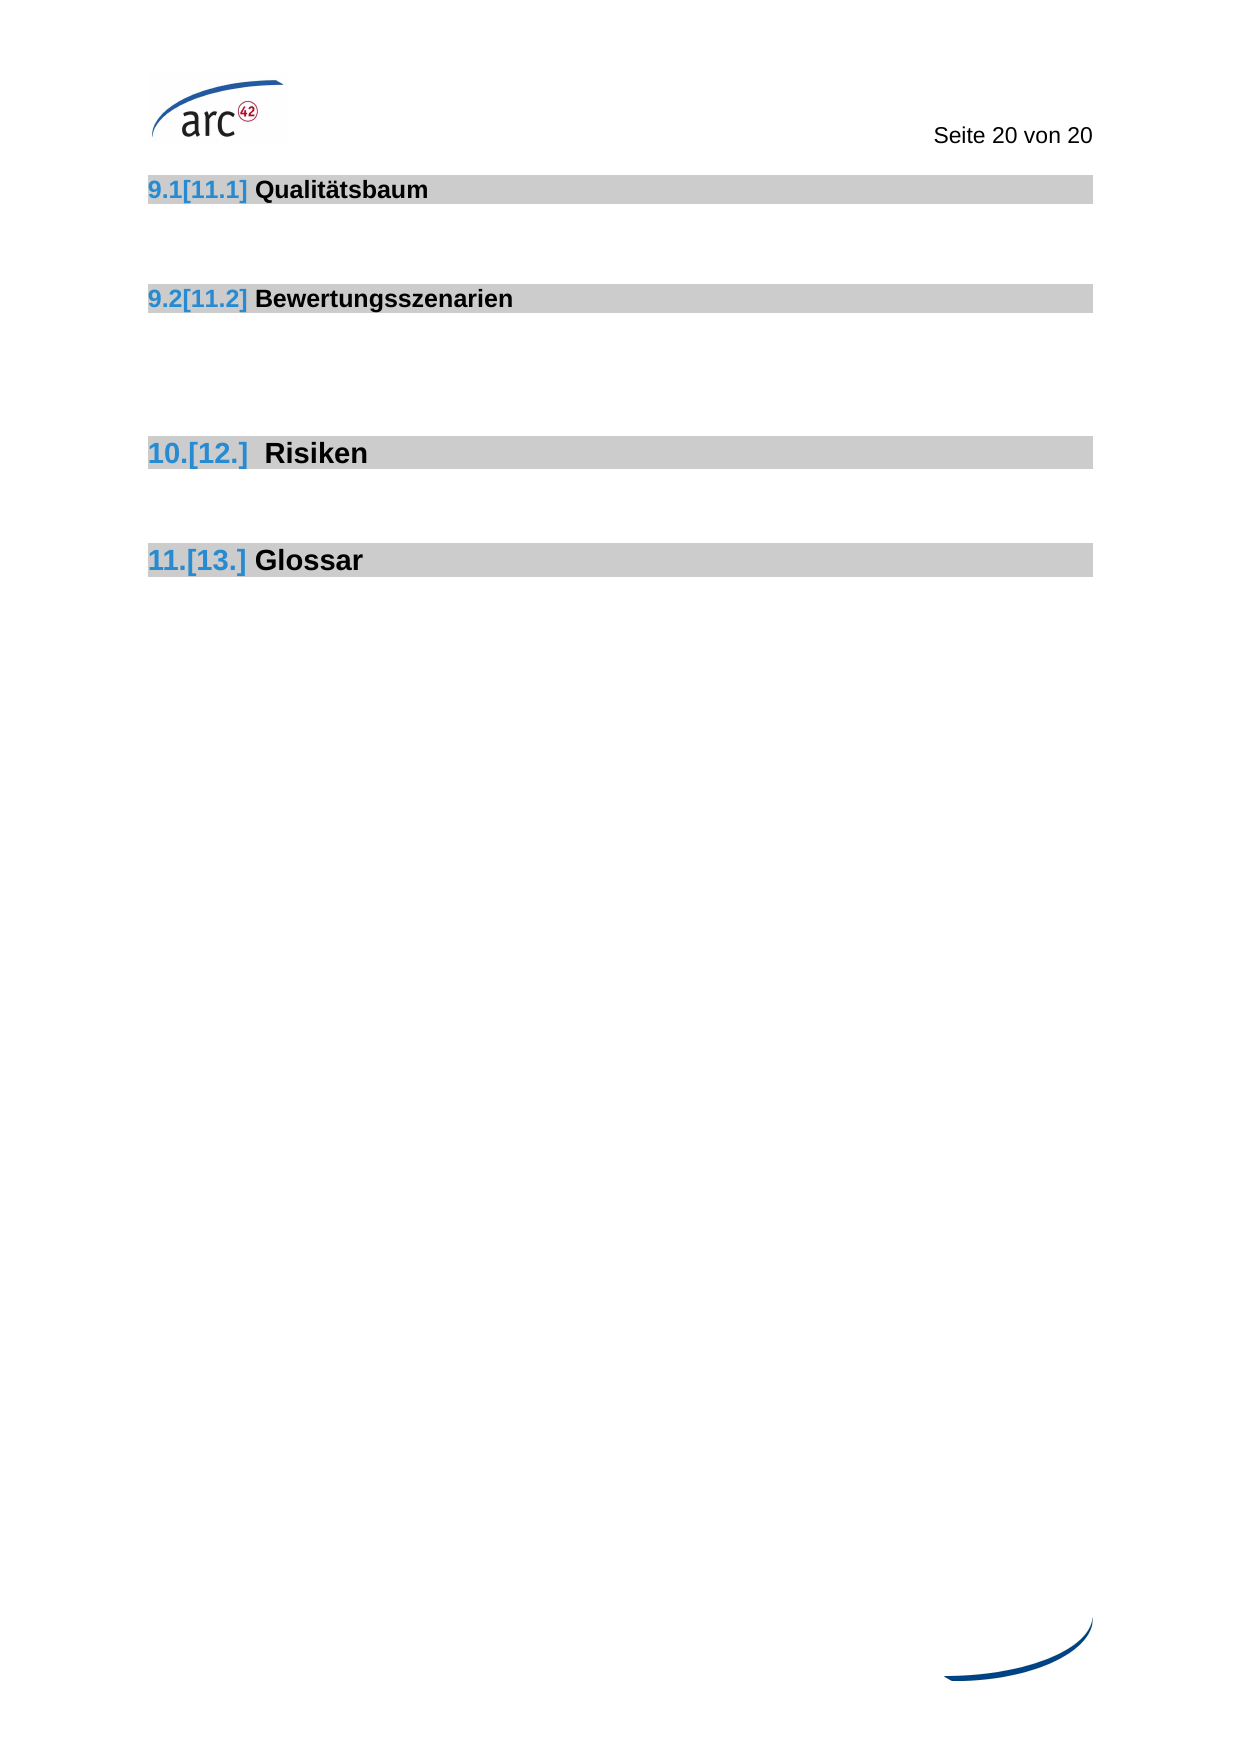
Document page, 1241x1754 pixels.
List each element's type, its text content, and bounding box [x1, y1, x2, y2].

subtitle Bewertungsszenarien [148, 284, 1093, 313]
picture [944, 1615, 1093, 1681]
subtitle Risiken [148, 436, 1093, 469]
picture [147, 73, 288, 144]
subtitle Qualitätsbaum [148, 175, 1093, 204]
subtitle Glossar [148, 543, 1093, 577]
